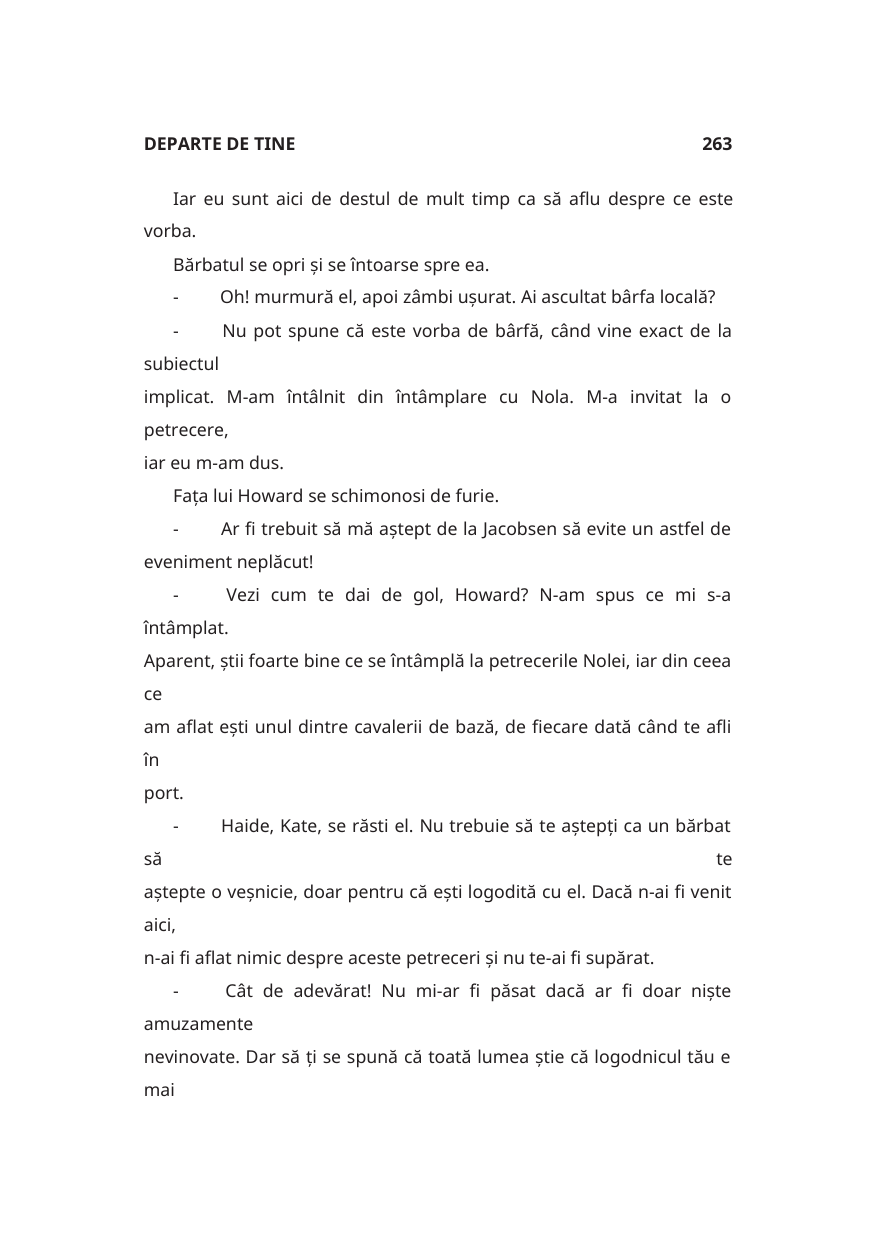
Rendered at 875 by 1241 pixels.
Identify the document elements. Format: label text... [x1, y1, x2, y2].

list Haide, Kate, se răsti el. Nu trebuie să te aştepţi ca un bărbat să te aştepte o veşnicie, doar pentru că eşti logodită cu el. Dacă n-ai fi venit aici, n-ai fi aflat nimic despre aceste petreceri şi nu te-ai fi supărat. [144, 806, 732, 971]
list Oh! murmură el, apoi zâmbi uşurat. Ai ascultat bârfa locală? [144, 278, 734, 311]
list Nu pot spune că este vorba de bârfă, când vine exact de la subiectul implicat. M-am întâlnit din întâmplare cu Nola. M-a invitat la o petrecere, iar eu m-am dus. [144, 311, 732, 476]
text Faţa lui Howard se schimonosi de furie. [144, 476, 734, 509]
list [144, 971, 732, 1103]
list Ar fi trebuit să mă aştept de la Jacobsen să evite un astfel de eveniment neplăcut! [144, 509, 732, 575]
list Vezi cum te dai de gol, Howard? N-am spus ce mi s-a întâmplat. Aparent, ştii foarte bine ce se întâmplă la petrecerile Nolei, iar din ceea ce am aflat eşti unul dintre cavalerii de bază, de fiecare dată când te afli în port. [144, 575, 732, 806]
text Bărbatul se opri şi se întoarse spre ea. [144, 244, 734, 278]
text Iar eu sunt aici de destul de mult timp ca să aflu despre ce este vorba. [144, 178, 734, 244]
